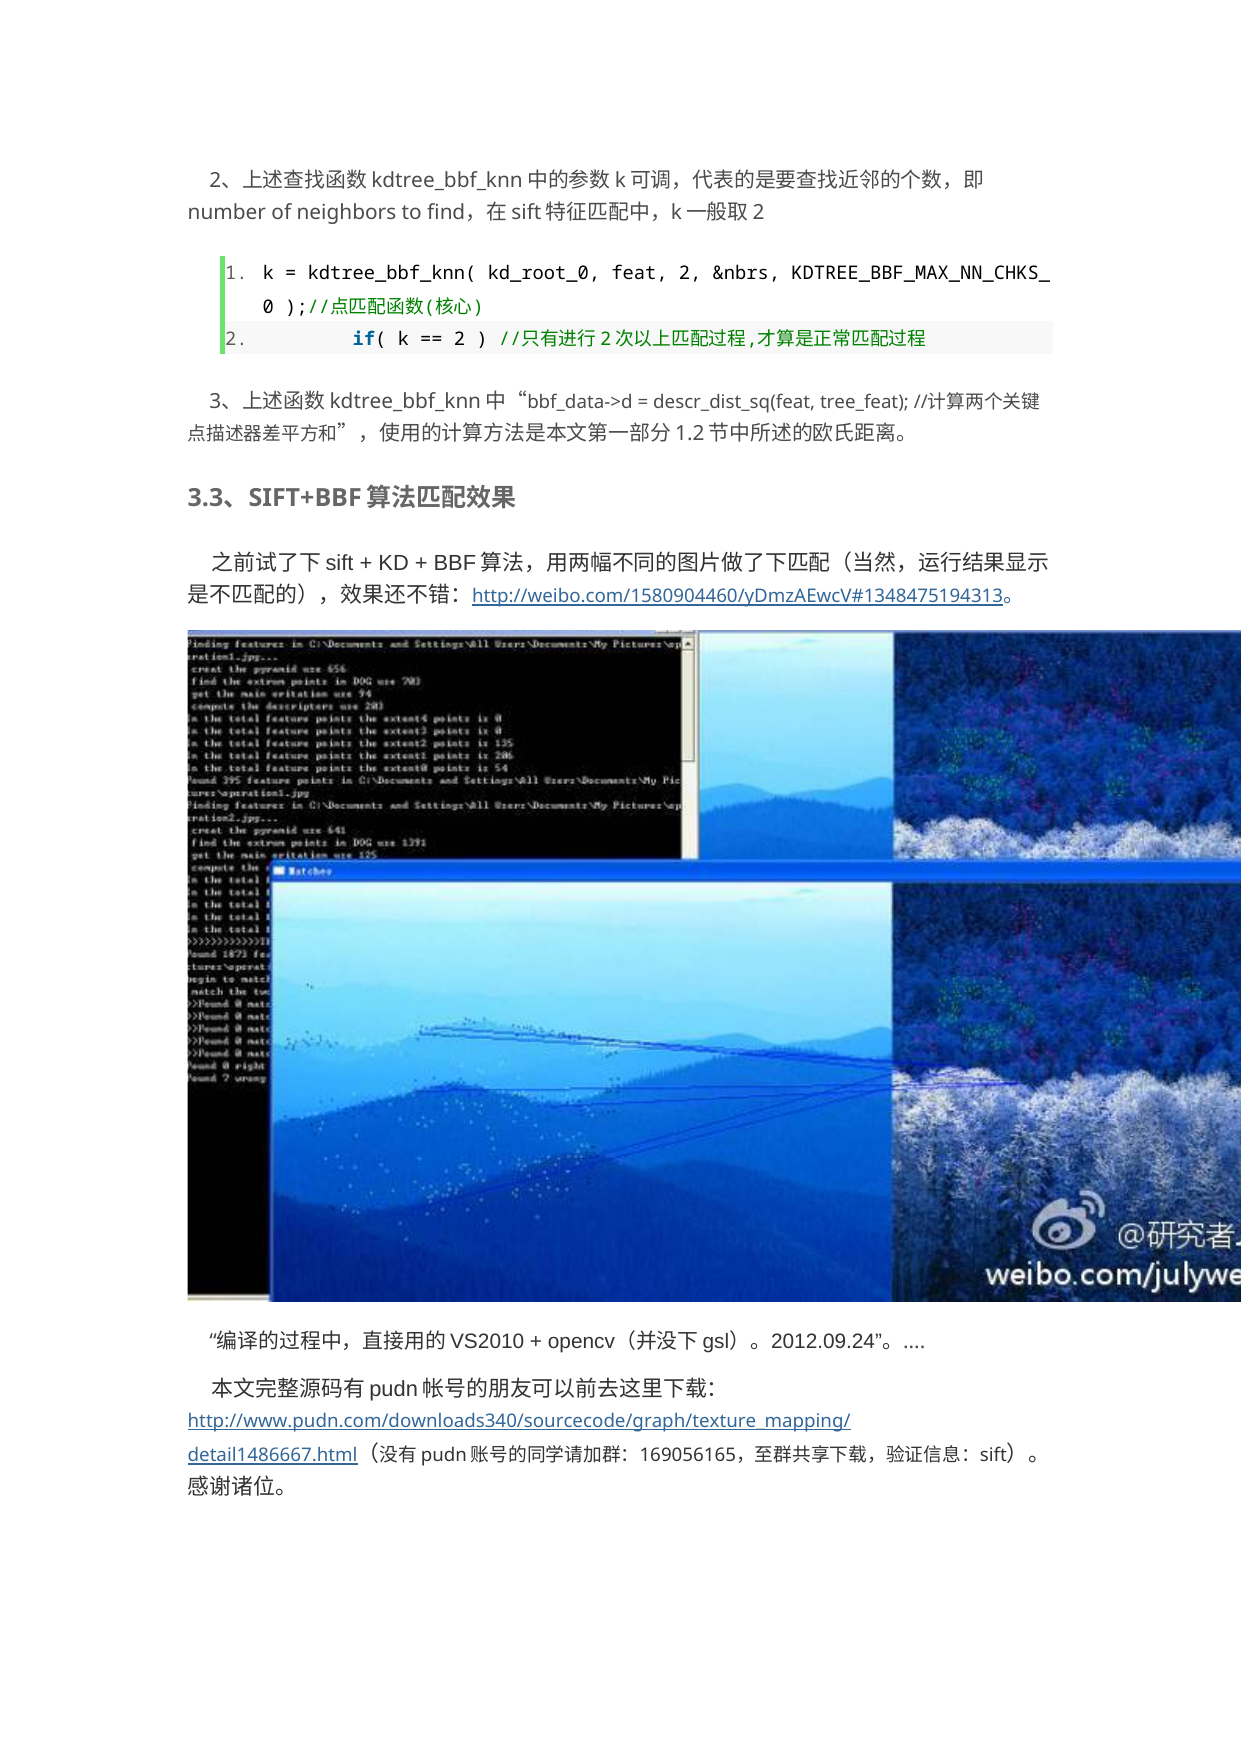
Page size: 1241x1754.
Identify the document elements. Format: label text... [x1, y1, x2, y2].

picture [187, 630, 1241, 1302]
text “编译的过程中，直接用的VS2010 + opencv（并没下gsl）。2012.09.24”。.... [187, 1323, 1053, 1355]
text 3、上述函数kdtree_bbf_knn中“bbf_data->d = descr_dist_sq(feat, tree_feat); //计算两个关键点描述器差平方和”，使用的计算方法是本文第一部分1.2节中所述的欧氏距离。 [187, 383, 1053, 448]
list if( k == 2 ) //只有进行2次以上匹配过程,才算是正常匹配过程 [225, 321, 1053, 354]
list k = kdtree_bbf_knn( kd_root_0, feat, 2, &nbrs, KDTREE_BBF_MAX_NN_CHKS_0 );//点匹配函数(核心) [225, 256, 1053, 321]
text 之前试了下sift + KD + BBF算法，用两幅不同的图片做了下匹配（当然，运行结果显示是不匹配的），效果还不错：http://weibo.com/1580904460/yDmzAEwcV#1348475194313。 [187, 544, 1053, 609]
text 2、上述查找函数kdtree_bbf_knn中的参数k可调，代表的是要查找近邻的个数，即number of neighbors to find，在sift特征匹配中，k一般取2 [187, 162, 1053, 227]
text 3.3、SIFT+BBF算法匹配效果 [187, 463, 1053, 528]
text 本文完整源码有pudn帐号的朋友可以前去这里下载：http://www.pudn.com/downloads340/sourcecode/graph/texture_mapping/detail1486667.html（没有pudn账号的同学请加群：169056165，至群共享下载，验证信息：sift）。感谢诸位。 [187, 1371, 1053, 1501]
